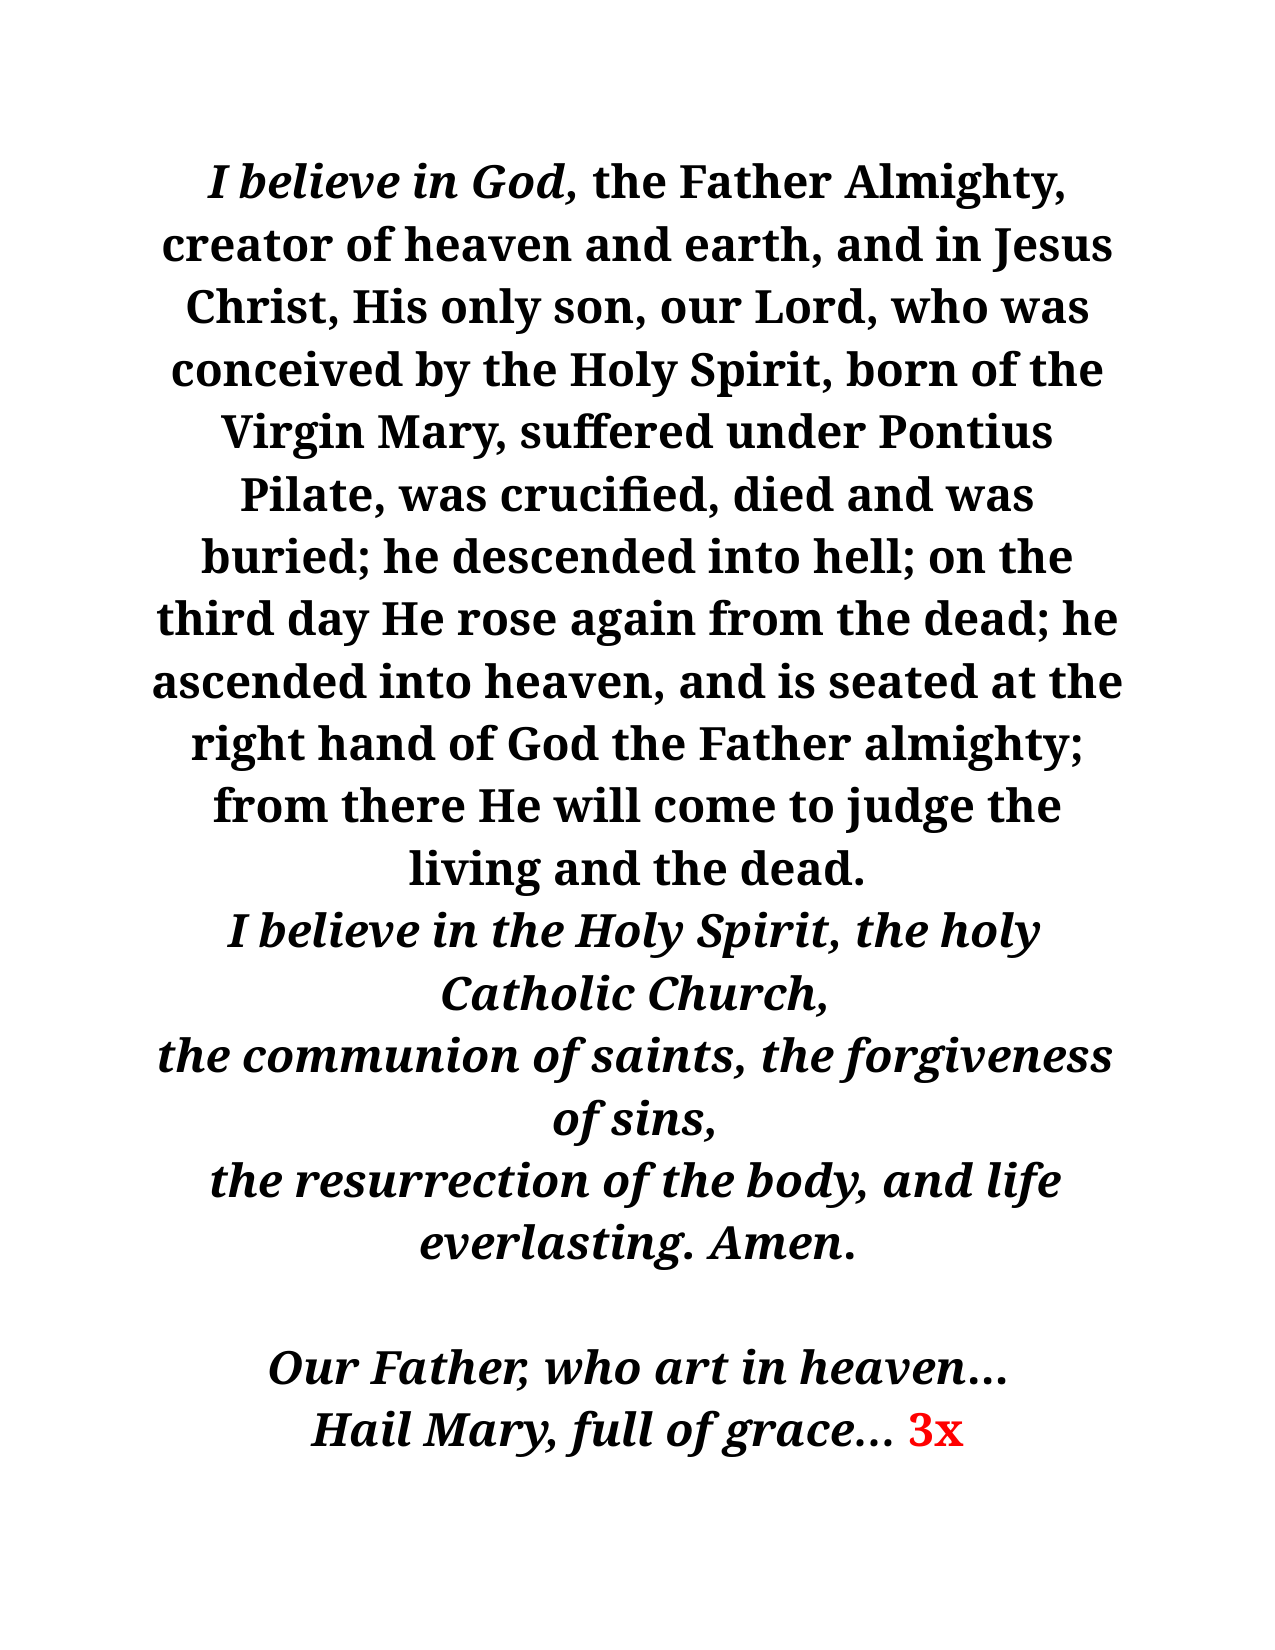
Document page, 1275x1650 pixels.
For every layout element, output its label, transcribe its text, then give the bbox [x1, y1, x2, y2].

text Our Father, who art in heaven… [150, 1336, 1125, 1398]
text the communion of saints, the forgiveness of sins, [150, 1023, 1125, 1148]
text I believe in the Holy Spirit, the holy Catholic Church, [150, 899, 1125, 1023]
text I believe in God, the Father Almighty, creator of heaven and earth, and in Jesus Christ, His only son, our Lord, who was conceived by the Holy Spirit, born of the Virgin Mary, suffered under Pontius Pilate, was crucified, died and was buried; he descended into hell; on the third day He rose again from the dead; he ascended into heaven, and is seated at the right hand of God the Father almighty; from there He will come to judge the living and the dead. [150, 150, 1125, 899]
text Hail Mary, full of grace… 3x [150, 1398, 1125, 1460]
text the resurrection of the body, and life everlasting. Amen. [150, 1148, 1125, 1273]
